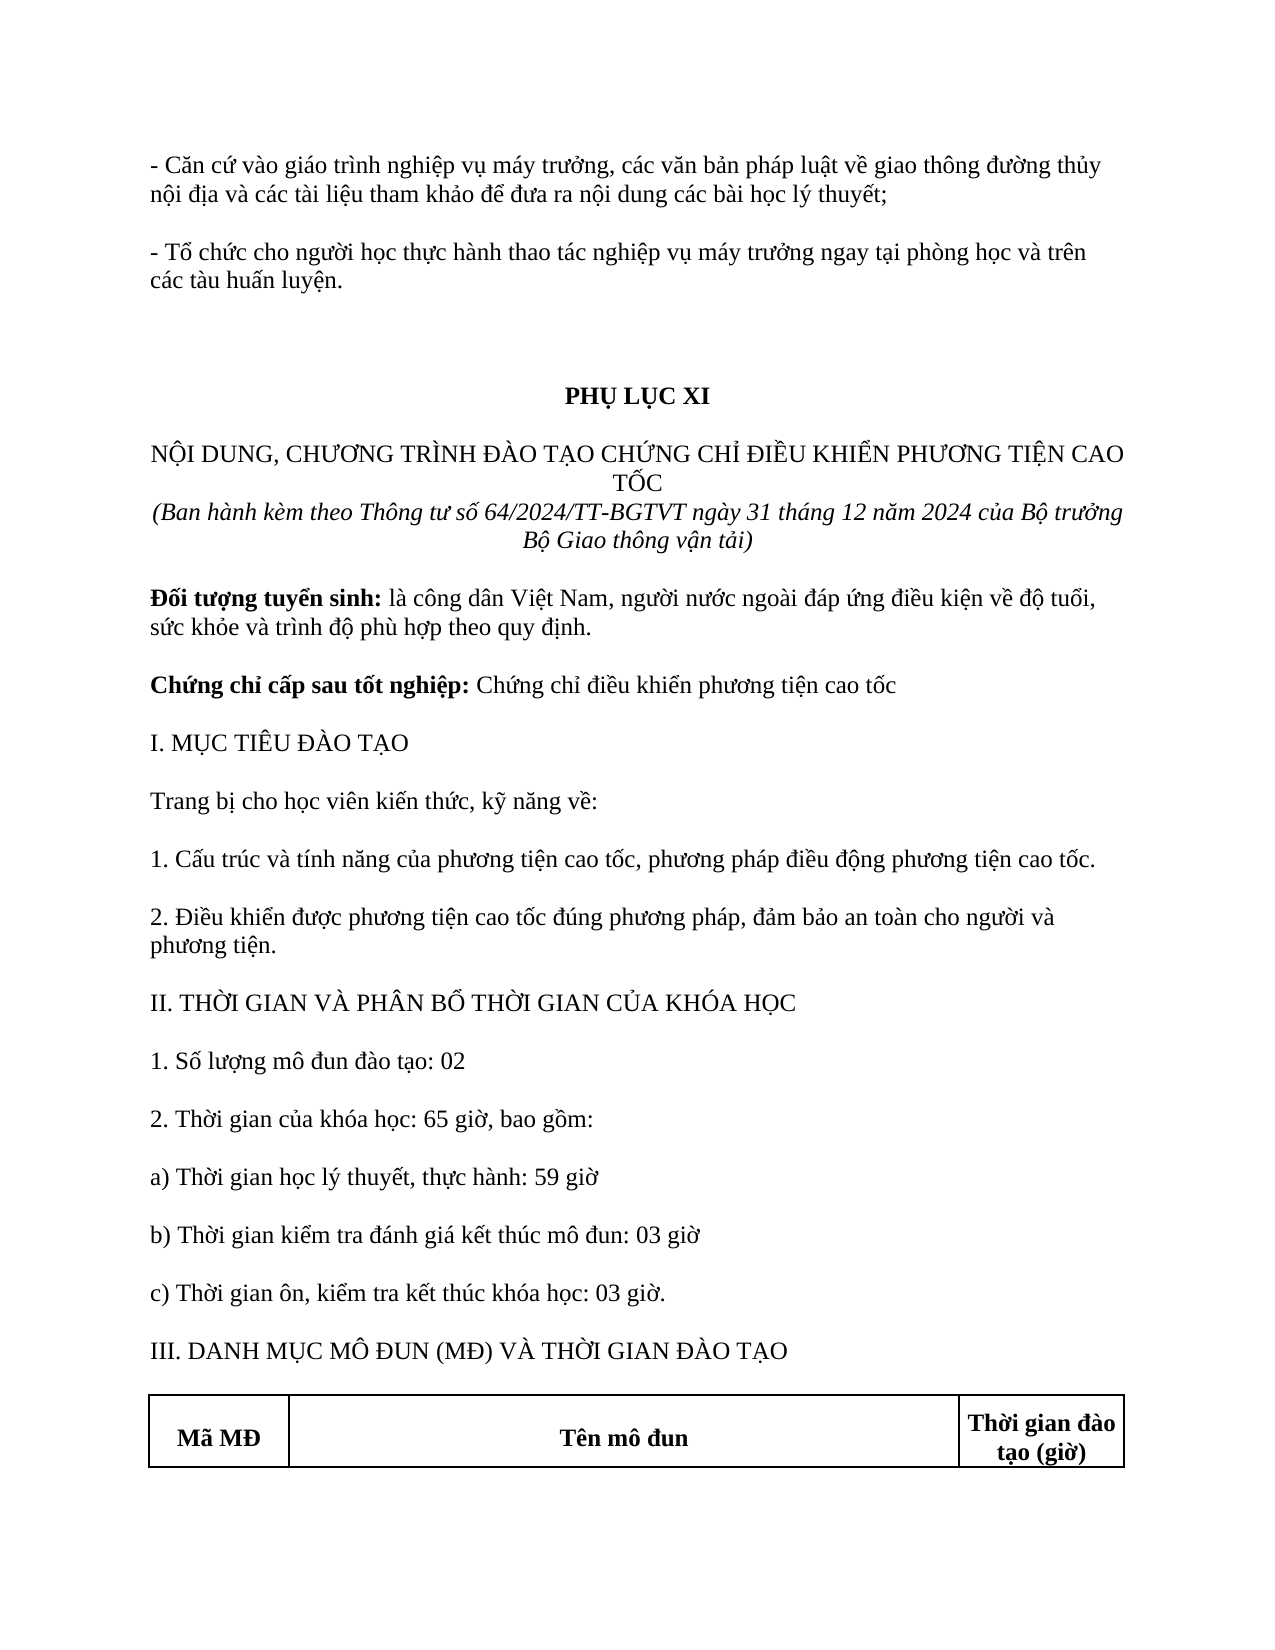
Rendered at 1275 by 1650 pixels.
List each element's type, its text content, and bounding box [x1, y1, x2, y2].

text NỘI DUNG, CHƯƠNG TRÌNH ĐÀO TẠO CHỨNG CHỈ ĐIỀU KHIỂN PHƯƠNG TIỆN CAO TỐC (Ban hành kèm theo Thông tư số 64/2024/TT-BGTVT ngày 31 tháng 12 năm 2024 của Bộ trưởng Bộ Giao thông vận tải) [150, 439, 1125, 554]
text I. MỤC TIÊU ĐÀO TẠO [150, 728, 1125, 757]
text 1. Cấu trúc và tính năng của phương tiện cao tốc, phương pháp điều động phương tiện cao tốc. [150, 844, 1125, 872]
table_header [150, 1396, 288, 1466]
text c) Thời gian ôn, kiểm tra kết thúc khóa học: 03 giờ. [150, 1278, 1125, 1307]
text Chứng chỉ cấp sau tốt nghiệp: Chứng chỉ điều khiển phương tiện cao tốc [150, 670, 1125, 699]
text Đối tượng tuyển sinh: là công dân Việt Nam, người nước ngoài đáp ứng điều kiện về độ tuổi, sức khỏe và trình độ phù hợp theo quy định. [150, 583, 1125, 641]
text - Căn cứ vào giáo trình nghiệp vụ máy trưởng, các văn bản pháp luật về giao thông đường thủy nội địa và các tài liệu tham khảo để đưa ra nội dung các bài học lý thuyết; [150, 150, 1125, 207]
text PHỤ LỤC XI [150, 381, 1125, 410]
text II. THỜI GIAN VÀ PHÂN BỔ THỜI GIAN CỦA KHÓA HỌC [150, 988, 1125, 1017]
text Trang bị cho học viên kiến thức, kỹ năng về: [150, 786, 1125, 814]
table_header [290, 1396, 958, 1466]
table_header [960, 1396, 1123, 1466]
text 2. Điều khiển được phương tiện cao tốc đúng phương pháp, đảm bảo an toàn cho người và phương tiện. [150, 902, 1125, 959]
text III. DANH MỤC MÔ ĐUN (MĐ) VÀ THỜI GIAN ĐÀO TẠO [150, 1336, 1125, 1364]
text 2. Thời gian của khóa học: 65 giờ, bao gồm: [150, 1104, 1125, 1133]
text b) Thời gian kiểm tra đánh giá kết thúc mô đun: 03 giờ [150, 1220, 1125, 1249]
text a) Thời gian học lý thuyết, thực hành: 59 giờ [150, 1162, 1125, 1191]
text - Tổ chức cho người học thực hành thao tác nghiệp vụ máy trưởng ngay tại phòng học và trên các tàu huấn luyện. [150, 237, 1125, 294]
text 1. Số lượng mô đun đào tạo: 02 [150, 1046, 1125, 1075]
